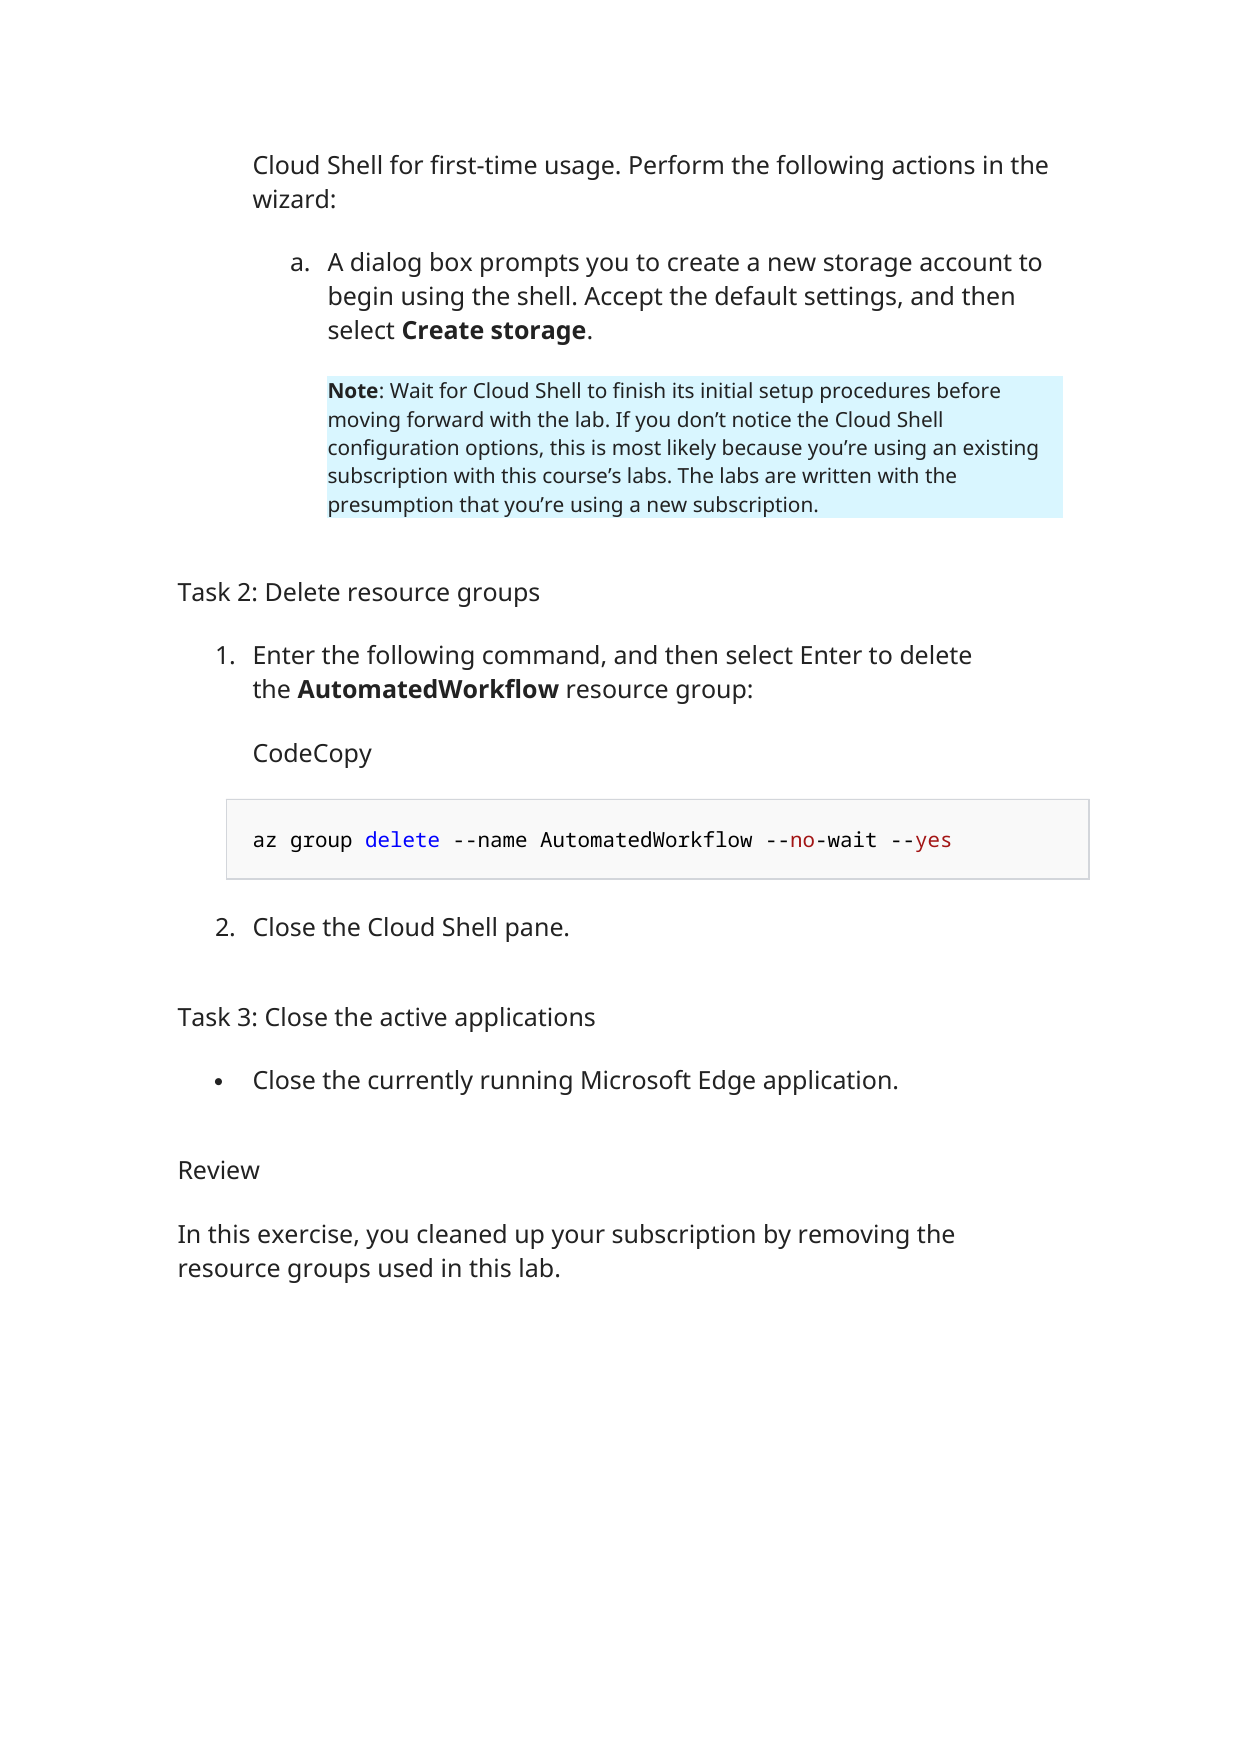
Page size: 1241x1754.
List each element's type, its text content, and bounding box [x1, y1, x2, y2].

list Close the currently running Microsoft Edge application. [215, 1063, 1063, 1097]
list Close the Cloud Shell pane. [215, 909, 1063, 943]
list Enter the following command, and then select Enter to delete the AutomatedWorkflow resource group: [215, 638, 1063, 706]
text Review [177, 1153, 1063, 1187]
text az group delete --name AutomatedWorkflow --no-wait --yes [227, 800, 1088, 878]
text In this exercise, you cleaned up your subscription by removing the resource groups used in this lab. [177, 1216, 1063, 1284]
text Task 2: Delete resource groups [177, 575, 1063, 609]
list A dialog box prompts you to create a new storage account to begin using the shell. Accept the default settings, and then select Create storage. [290, 245, 1063, 347]
text Task 3: Close the active applications [177, 999, 1063, 1033]
text Note: Wait for Cloud Shell to finish its initial setup procedures before moving forward with the lab. If you don’t notice the Cloud Shell configuration options, this is most likely because you’re using an existing subscription with this course’s labs. The labs are written with the presumption that you’re using a new subscription. [327, 376, 1063, 518]
text CodeCopy [252, 735, 1063, 769]
